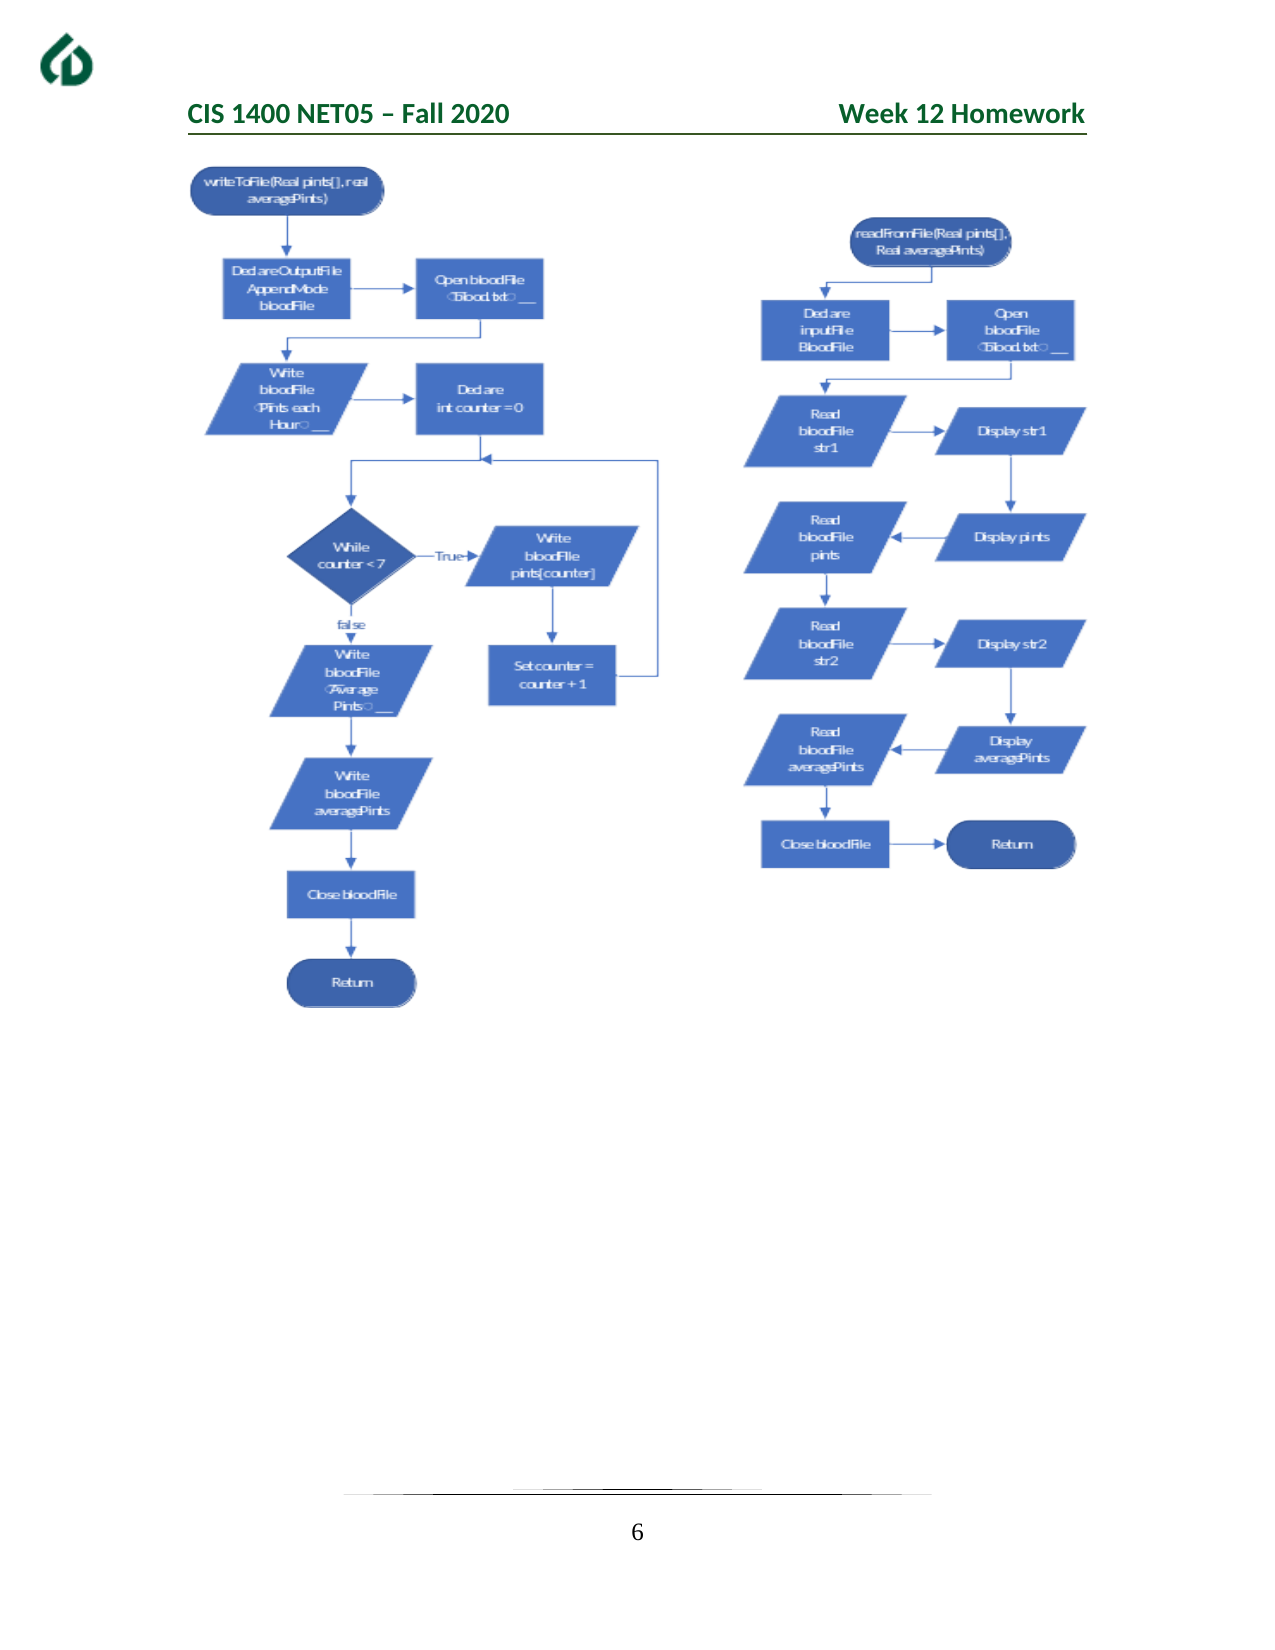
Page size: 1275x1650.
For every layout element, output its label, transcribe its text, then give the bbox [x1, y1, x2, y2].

text Lab 10.3 – File Access and Python Code [187, 164, 1087, 1008]
picture [22, 17, 102, 113]
